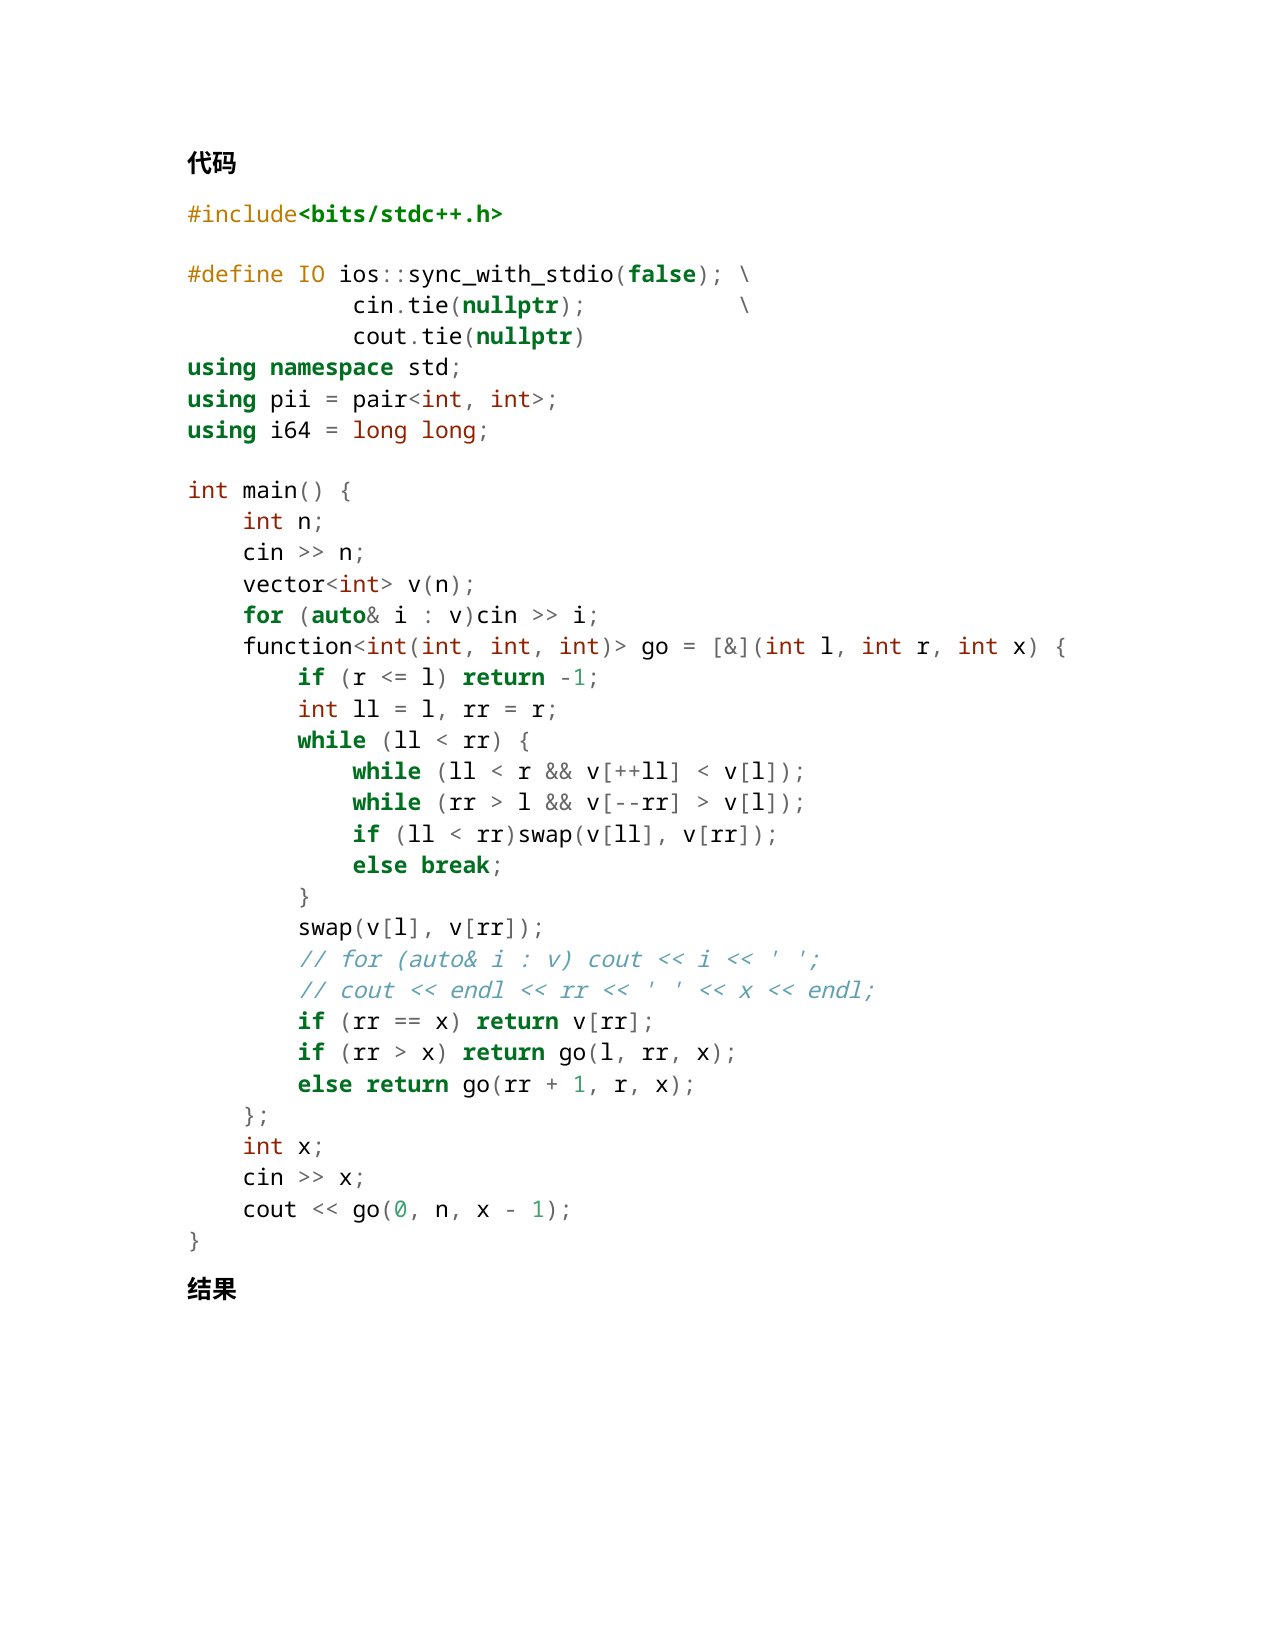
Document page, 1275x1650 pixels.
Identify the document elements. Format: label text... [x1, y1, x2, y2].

text #include<bits/stdc++.h> #define IO ios::sync_with_stdio(false); \ cin.tie(nullptr); \ cout.tie(nullptr) using namespace std; using pii = pair<int, int>; using i64 = long long; int main() { int n; cin >> n; vector<int> v(n); for (auto& i : v)cin >> i; function<int(int, int, int)> go = [&](int l, int r, int x) { if (r <= l) return -1; int ll = l, rr = r; while (ll < rr) { while (ll < r && v[++ll] < v[l]); while (rr > l && v[--rr] > v[l]); if (ll < rr)swap(v[ll], v[rr]); else break; } swap(v[l], v[rr]); // for (auto& i : v) cout << i << ' '; // cout << endl << rr << ' ' << x << endl; if (rr == x) return v[rr]; if (rr > x) return go(l, rr, x); else return go(rr + 1, r, x); }; int x; cin >> x; cout << go(0, n, x - 1); } [187, 197, 1087, 1255]
text 结果 [187, 1276, 1087, 1304]
text 代码 [187, 150, 1087, 179]
